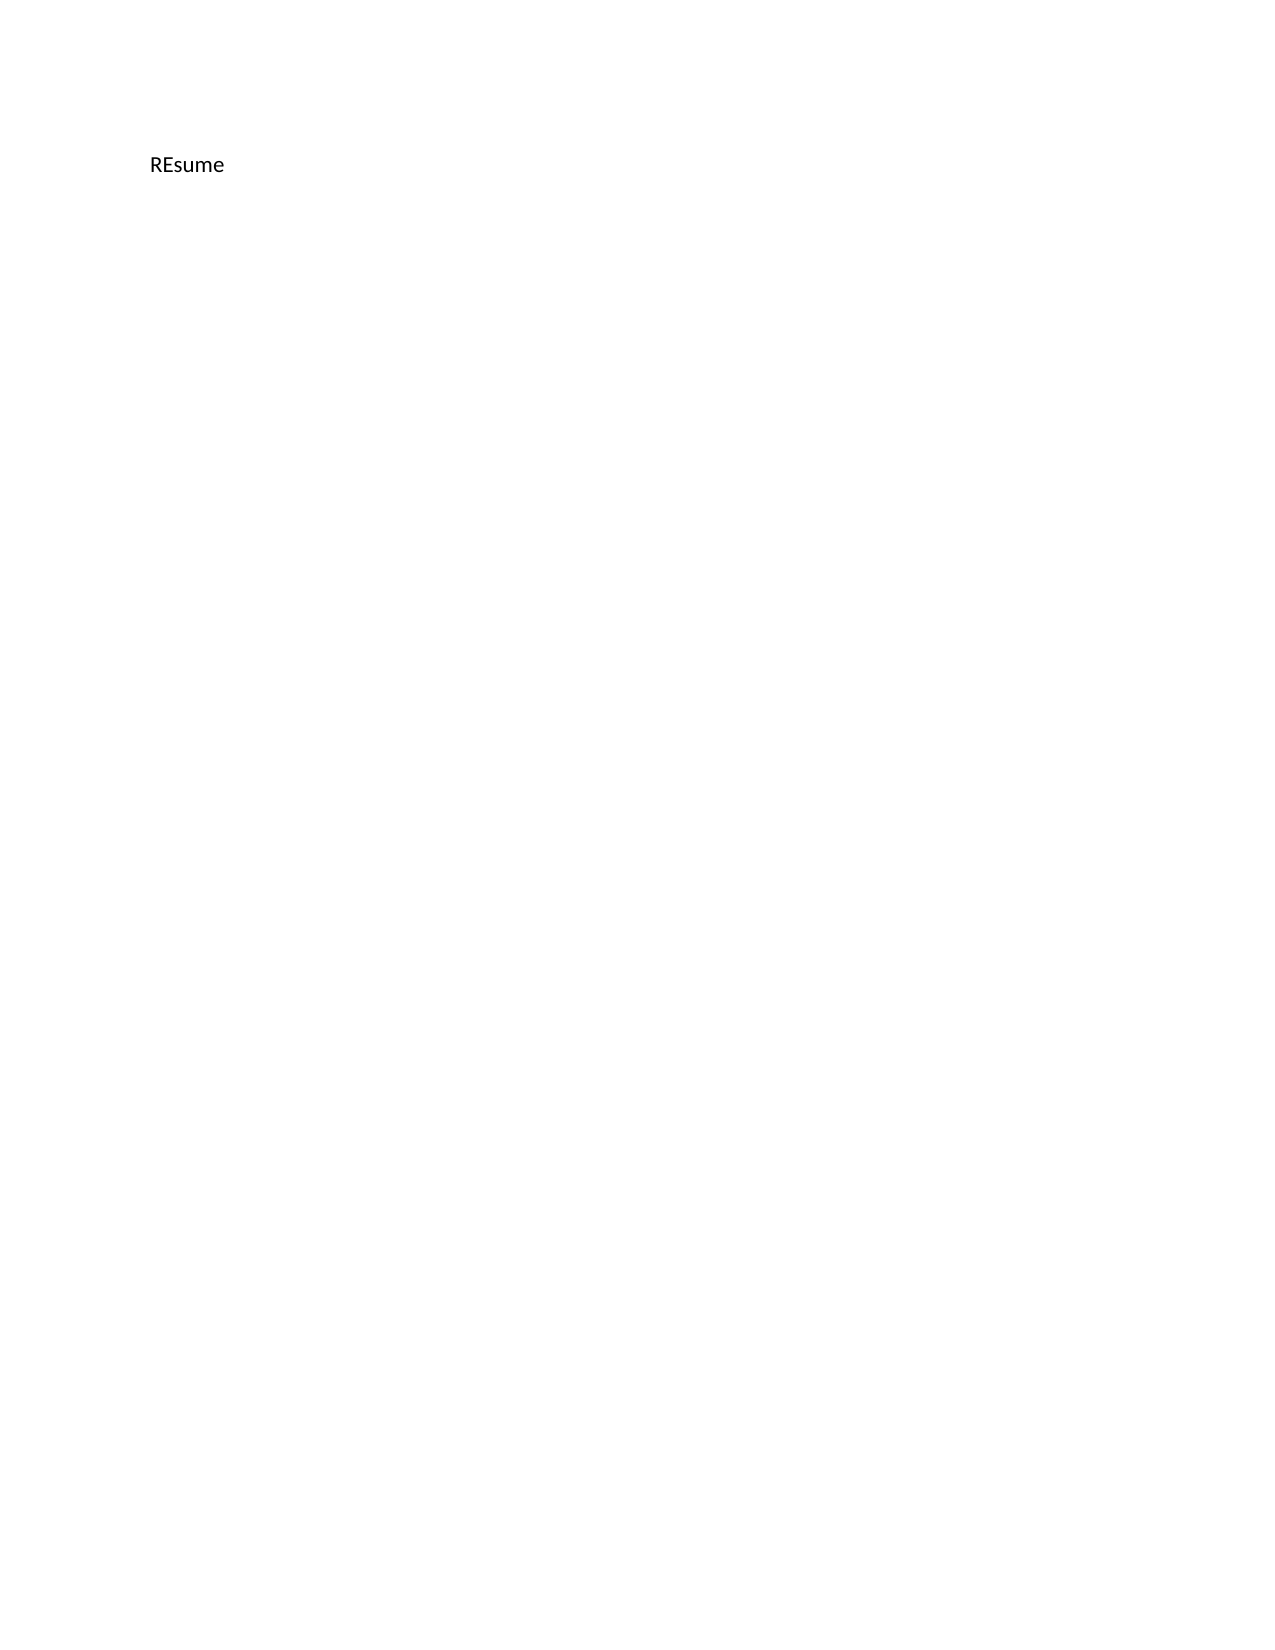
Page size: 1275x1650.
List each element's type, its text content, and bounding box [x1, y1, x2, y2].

text REsume [150, 150, 1125, 178]
